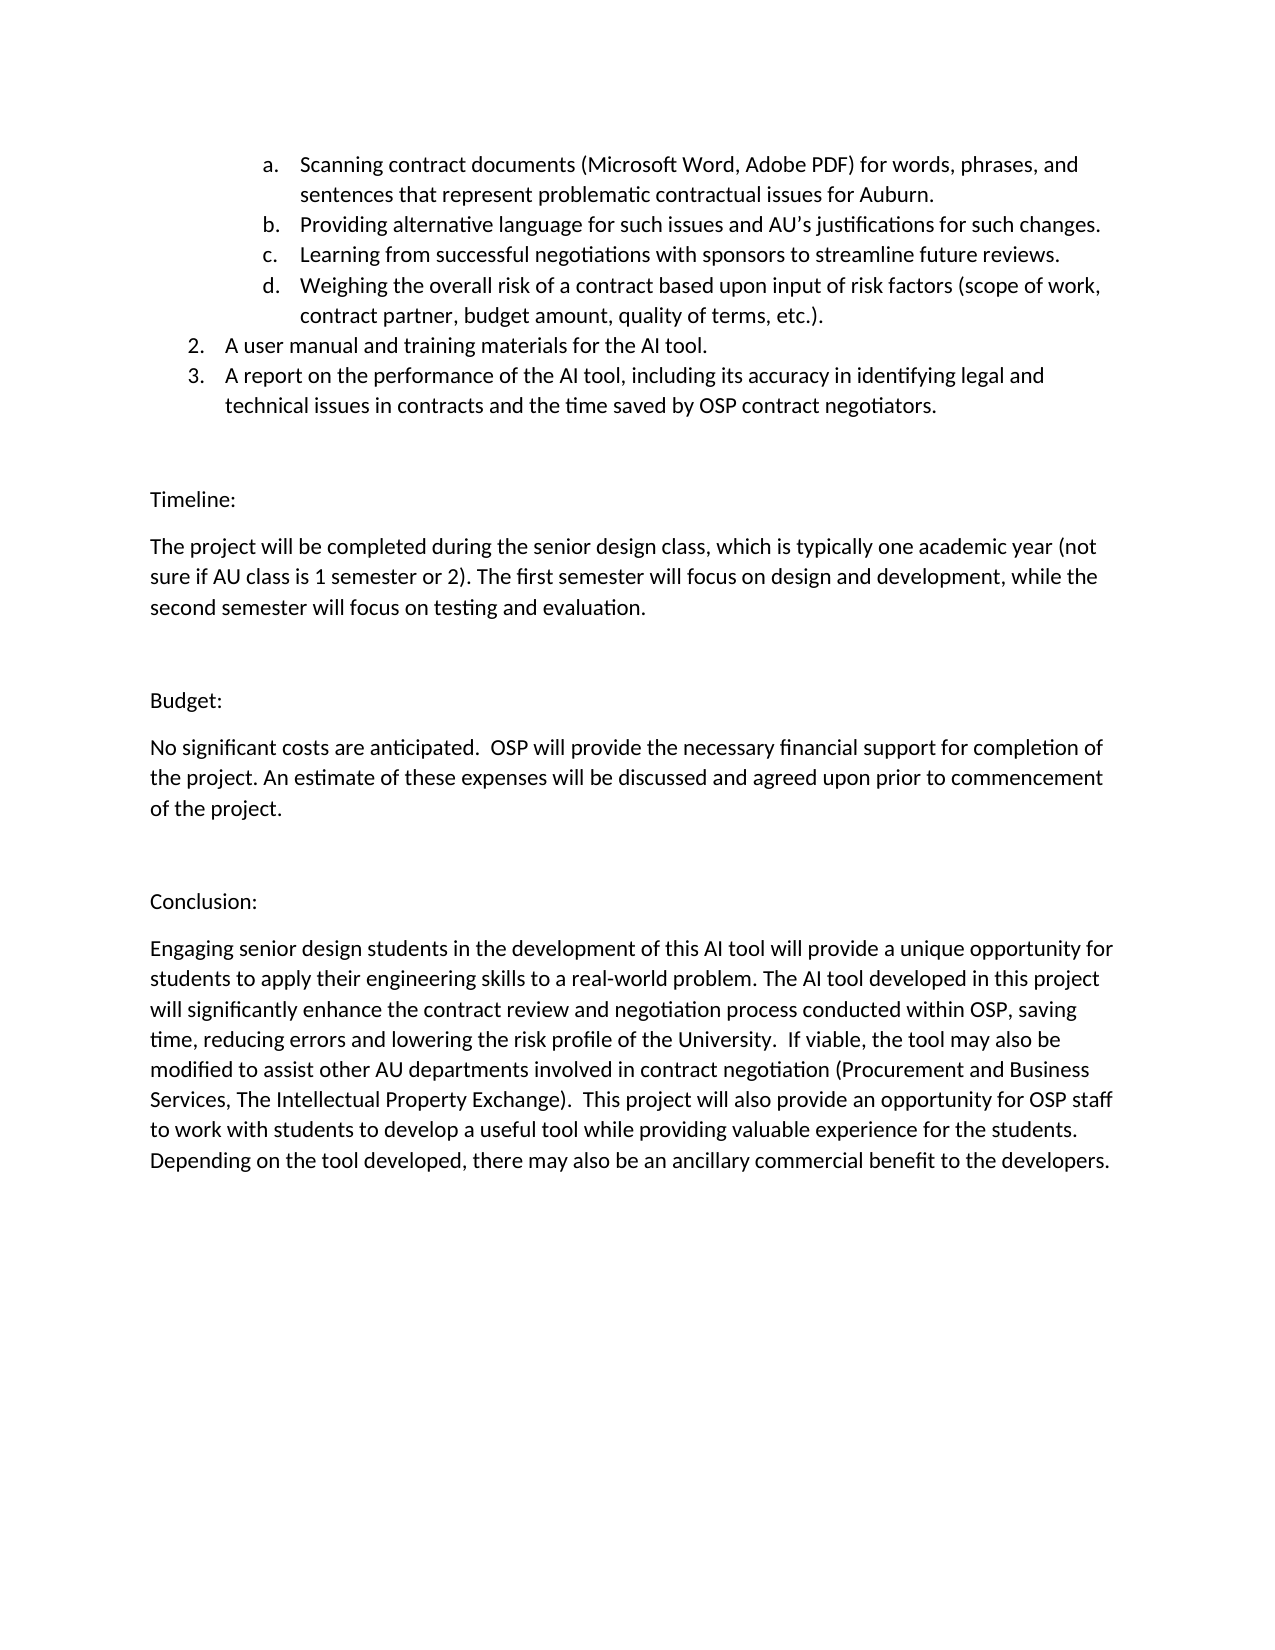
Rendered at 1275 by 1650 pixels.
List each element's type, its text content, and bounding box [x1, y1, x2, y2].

list A user manual and training materials for the AI tool. [187, 331, 1125, 359]
text Timeline: [150, 485, 1125, 513]
list Providing alternative language for such issues and AU’s justifications for such changes. [262, 210, 1125, 238]
list Learning from successful negotiations with sponsors to streamline future reviews. [262, 241, 1125, 269]
list A report on the performance of the AI tool, including its accuracy in identifying legal and technical issues in contracts and the time saved by OSP contract negotiators. [187, 361, 1125, 420]
text No significant costs are anticipated. OSP will provide the necessary financial support for completion of the project. An estimate of these expenses will be discussed and agreed upon prior to commencement of the project. [150, 733, 1125, 822]
text The project will be completed during the senior design class, which is typically one academic year (not sure if AU class is 1 semester or 2). The first semester will focus on design and development, while the second semester will focus on testing and evaluation. [150, 532, 1125, 621]
list Weighing the overall risk of a contract based upon input of risk factors (scope of work, contract partner, budget amount, quality of terms, etc.). [262, 271, 1125, 329]
list Scanning contract documents (Microsoft Word, Adobe PDF) for words, phrases, and sentences that represent problematic contractual issues for Auburn. [262, 150, 1125, 208]
text Engaging senior design students in the development of this AI tool will provide a unique opportunity for students to apply their engineering skills to a real-world problem. The AI tool developed in this project will significantly enhance the contract review and negotiation process conducted within OSP, saving time, reducing errors and lowering the risk profile of the University. If viable, the tool may also be modified to assist other AU departments involved in contract negotiation (Procurement and Business Services, The Intellectual Property Exchange). This project will also provide an opportunity for OSP staff to work with students to develop a useful tool while providing valuable experience for the students. Depending on the tool developed, there may also be an ancillary commercial benefit to the developers. [150, 934, 1125, 1174]
text Budget: [150, 686, 1125, 714]
text Conclusion: [150, 887, 1125, 916]
